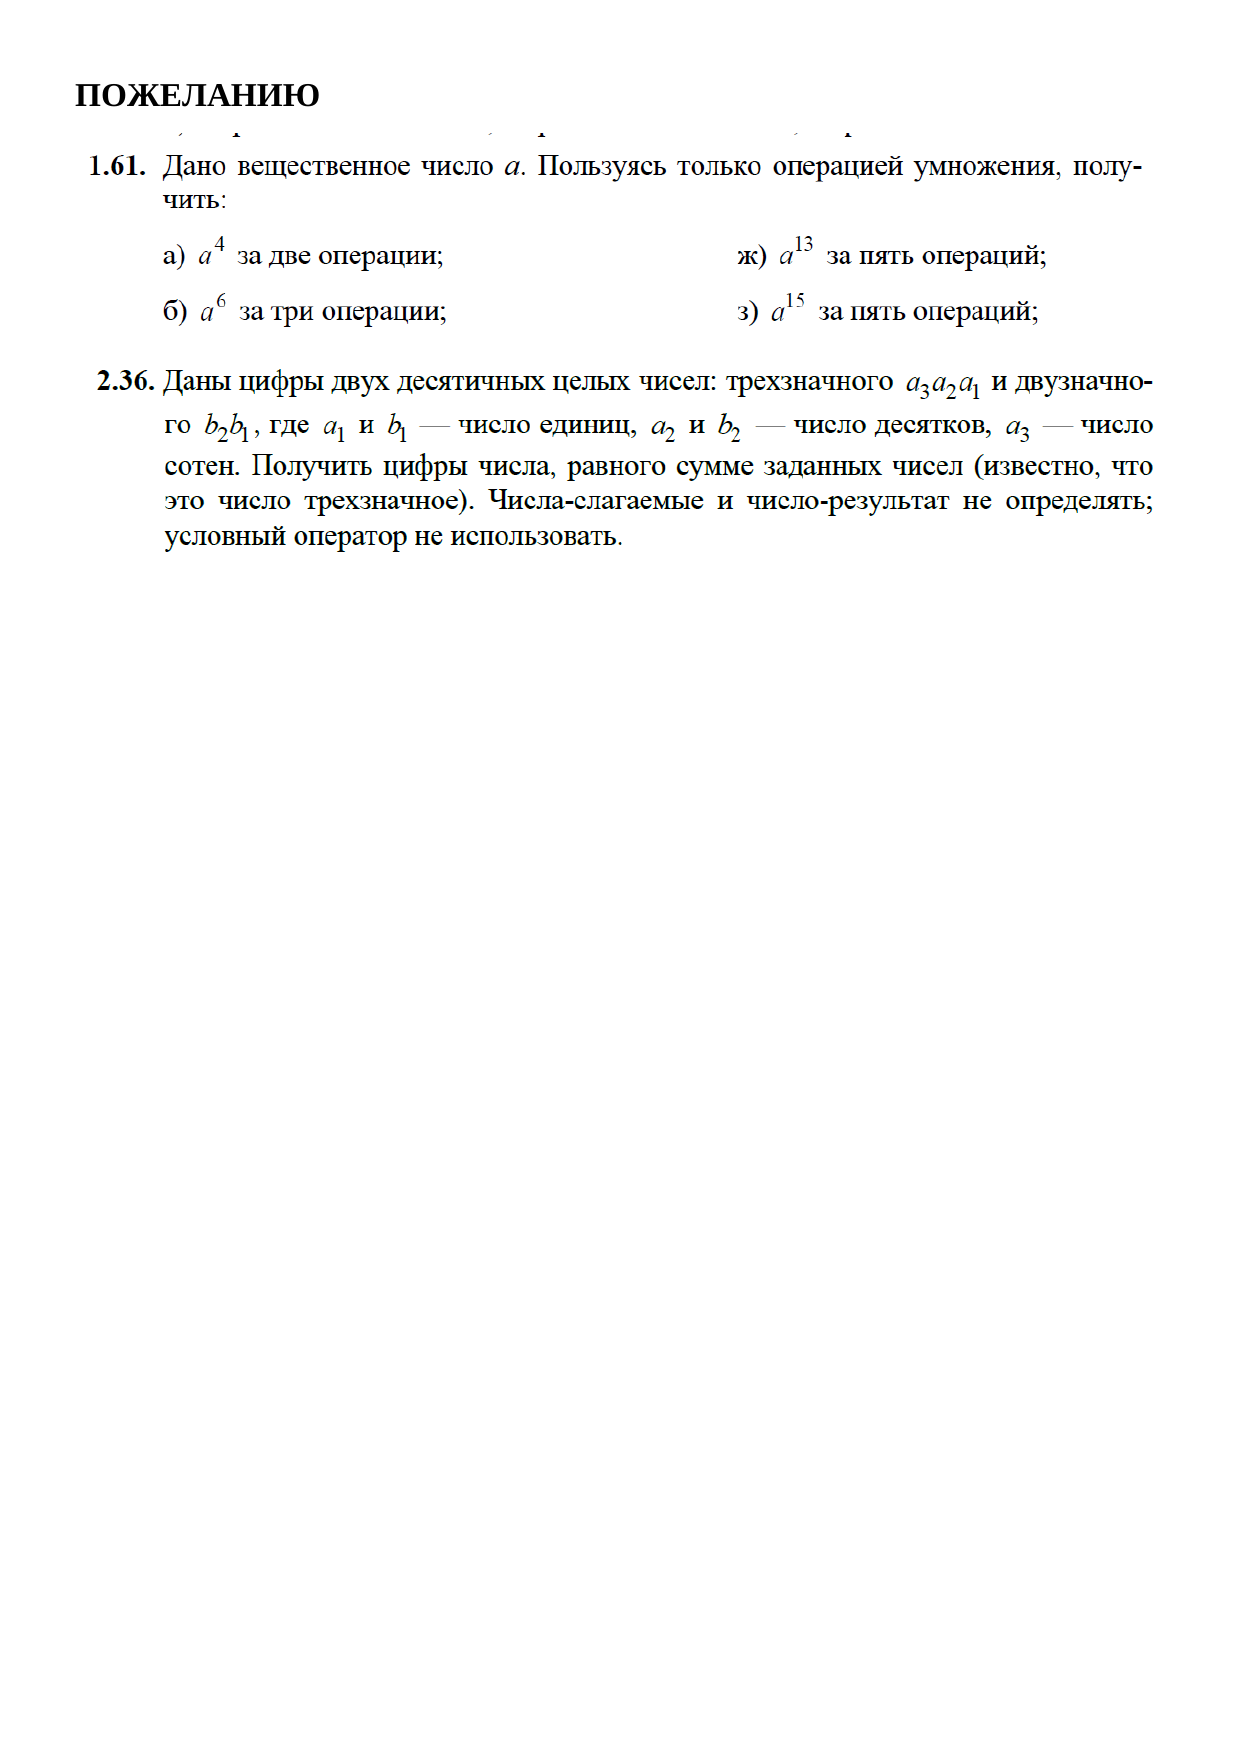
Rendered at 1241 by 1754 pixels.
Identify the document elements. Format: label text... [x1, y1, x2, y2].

picture [75, 349, 1166, 556]
text ПОЖЕЛАНИЮ [75, 75, 1165, 113]
picture [75, 133, 1166, 331]
